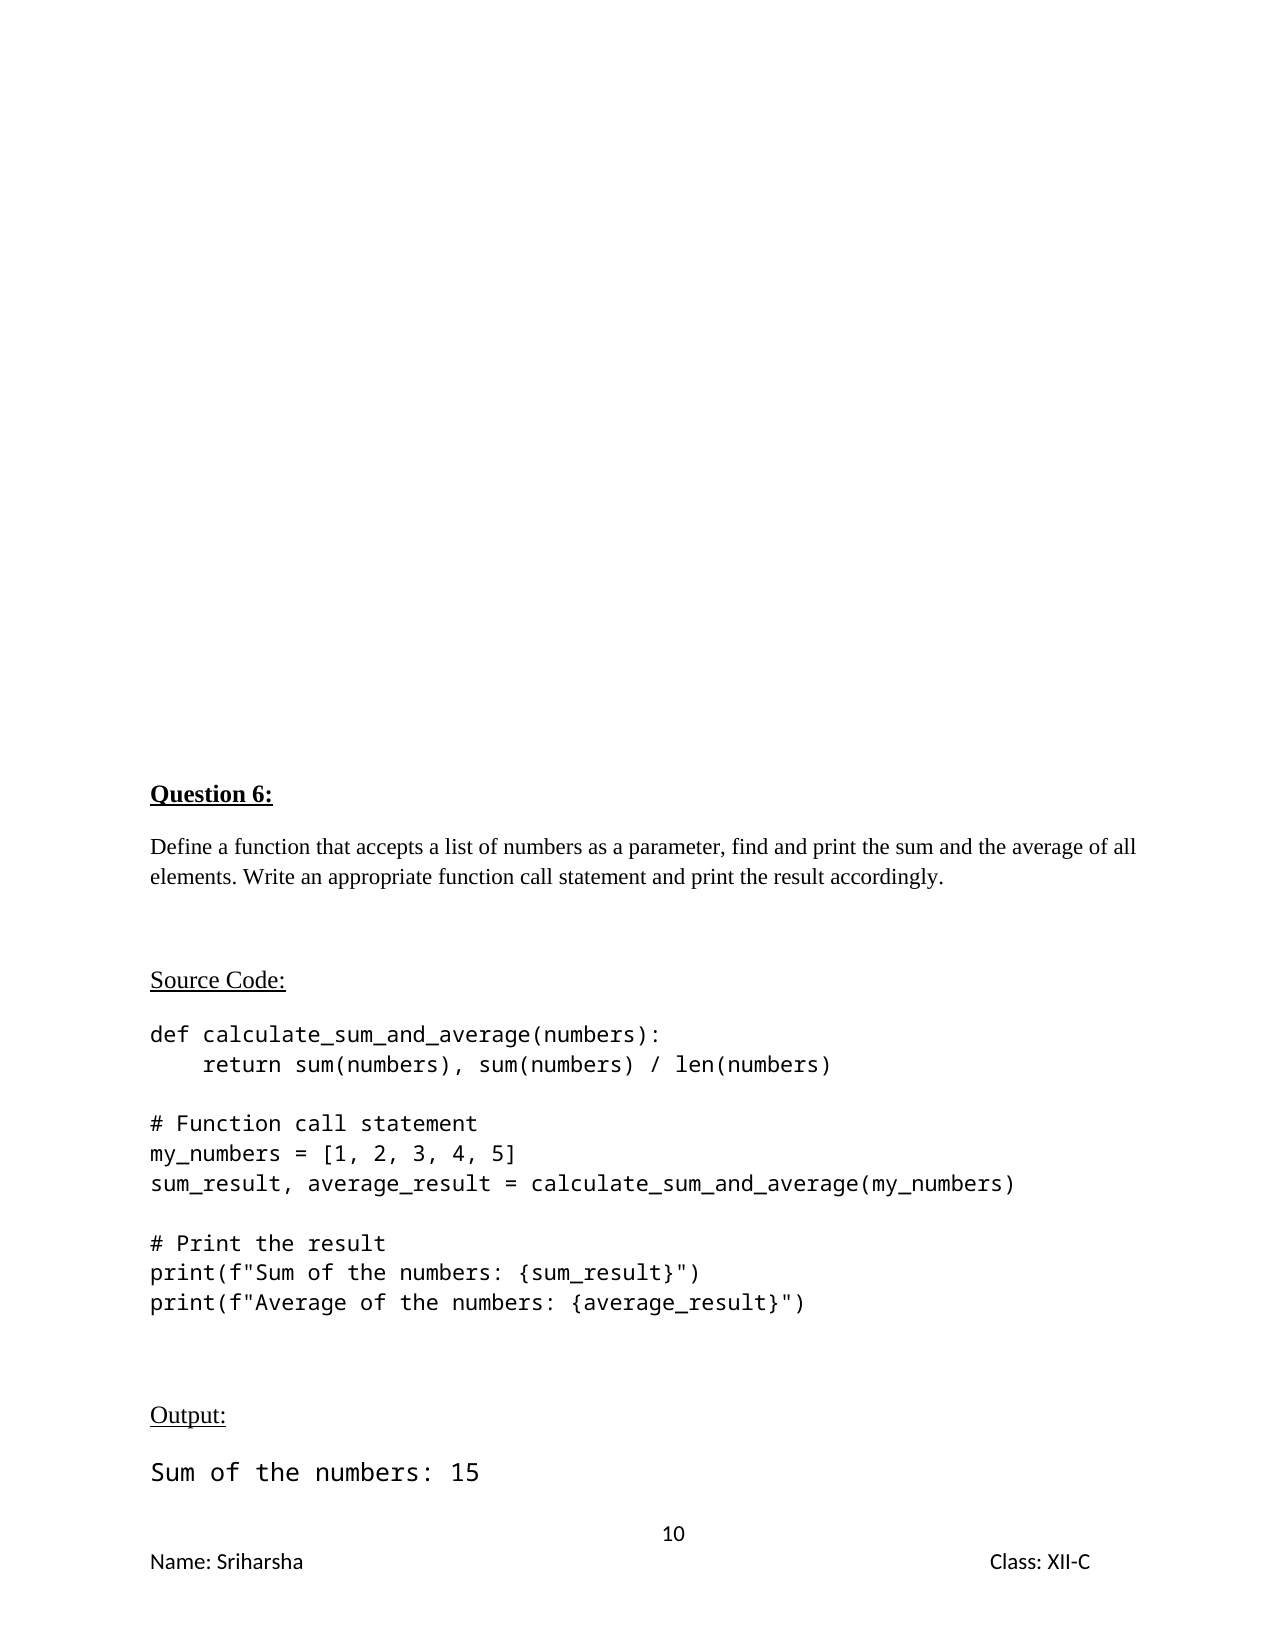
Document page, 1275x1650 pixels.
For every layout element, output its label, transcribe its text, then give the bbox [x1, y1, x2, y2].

text print(f"Sum of the numbers: {sum_result}") [150, 1257, 1196, 1287]
text Define a function that accepts a list of numbers as a parameter, find and print the sum and the average of all elements. Write an appropriate function call statement and print the result accordingly. [150, 833, 1196, 889]
text def calculate_sum_and_average(numbers): [150, 1019, 1196, 1049]
text print(f"Average of the numbers: {average_result}") [150, 1287, 1196, 1317]
text my_numbers = [1, 2, 3, 4, 5] [150, 1138, 1196, 1168]
text return sum(numbers), sum(numbers) / len(numbers) [150, 1049, 1196, 1079]
text sum_result, average_result = calculate_sum_and_average(my_numbers) [150, 1168, 1196, 1198]
text # Function call statement [150, 1108, 1196, 1138]
text Sum of the numbers: 15 [150, 1454, 1196, 1488]
text Output: [150, 1401, 1196, 1429]
text Source Code: [150, 965, 1196, 994]
text # Print the result [150, 1228, 1196, 1257]
text Question 6: [150, 779, 1196, 808]
